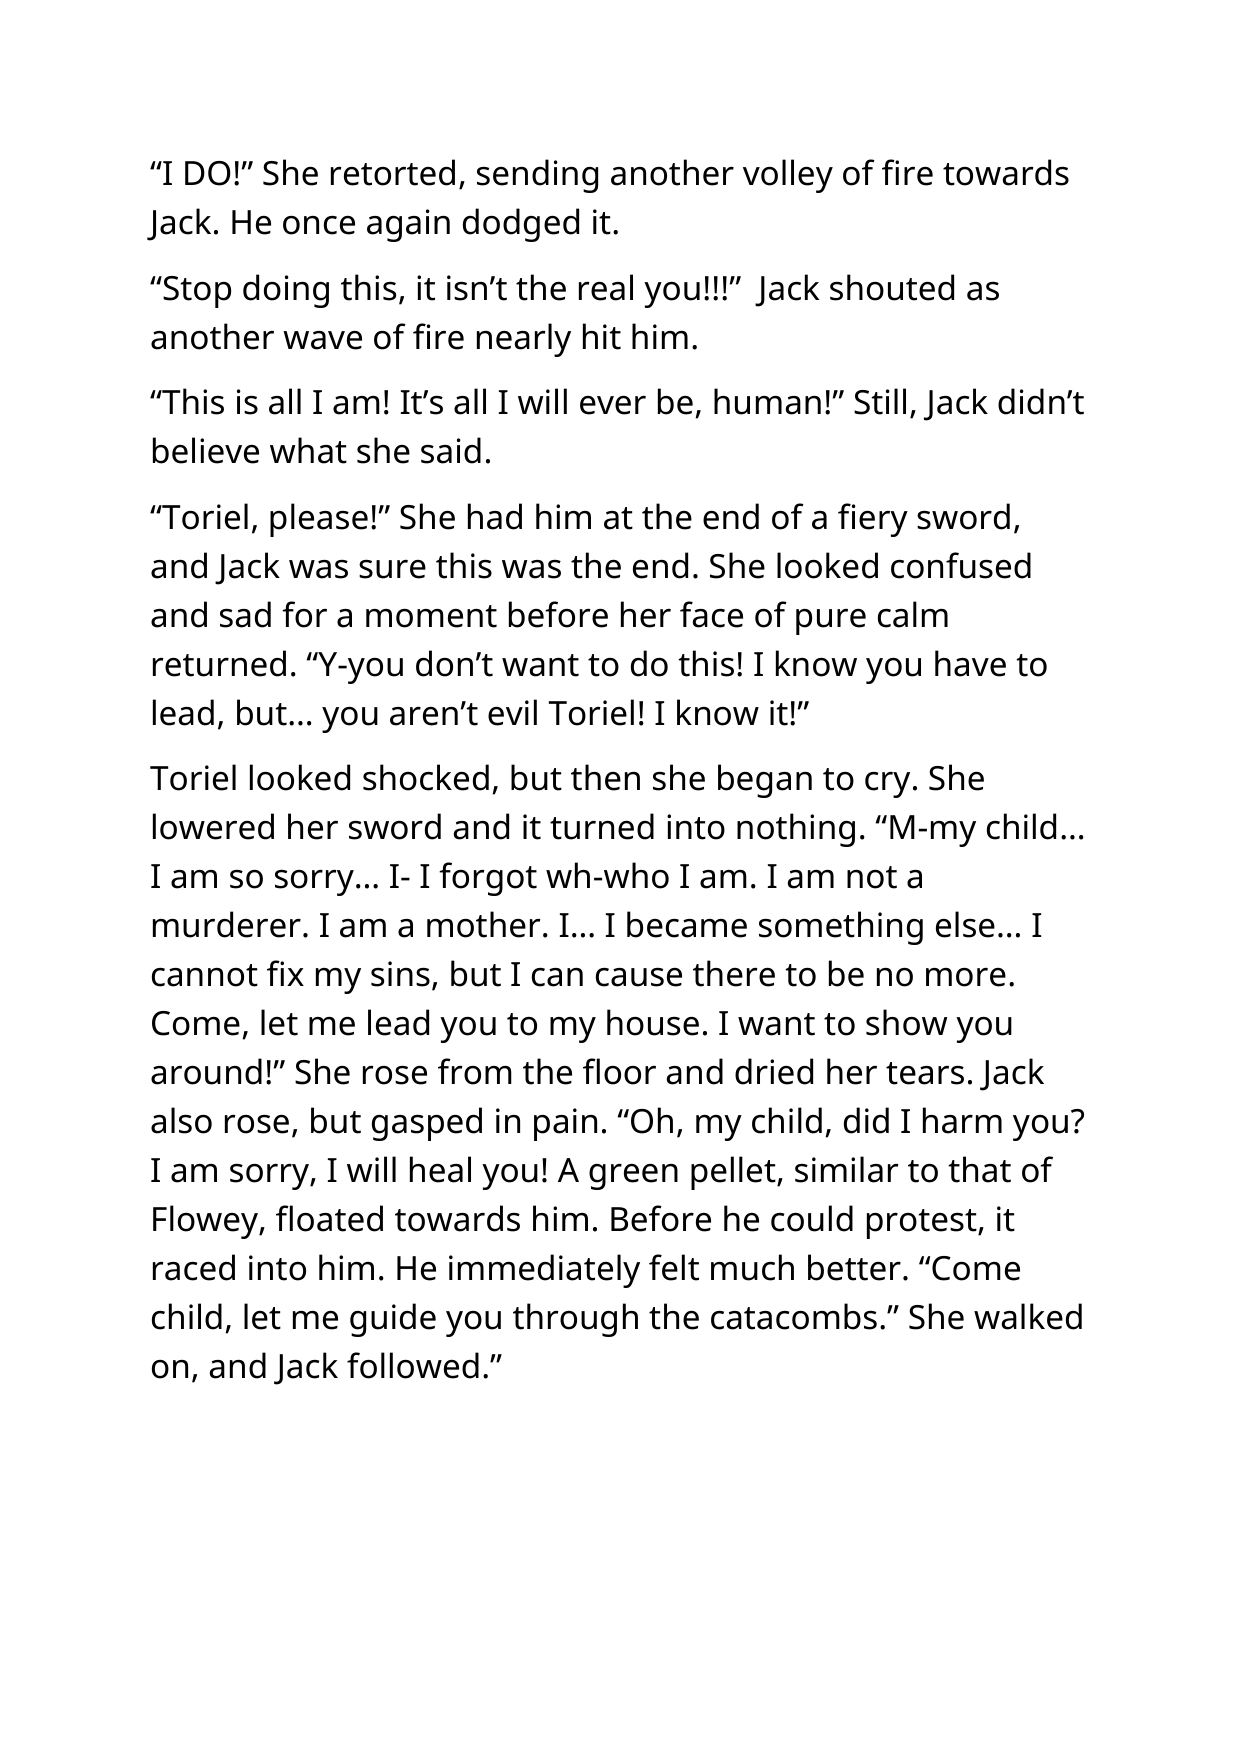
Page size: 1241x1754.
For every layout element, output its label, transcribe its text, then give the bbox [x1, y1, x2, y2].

text “I DO!” She retorted, sending another volley of fire towards Jack. He once again dodged it. [150, 150, 1090, 244]
text “Stop doing this, it isn’t the real you!!!” Jack shouted as another wave of fire nearly hit him. [150, 264, 1090, 359]
text “Toriel, please!” She had him at the end of a fiery sword, and Jack was sure this was the end. She looked confused and sad for a moment before her face of pure calm returned. “Y-you don’t want to do this! I know you have to lead, but… you aren’t evil Toriel! I know it!” [150, 494, 1090, 735]
text Toriel looked shocked, but then she began to cry. She lowered her sword and it turned into nothing. “M-my child… I am so sorry… I- I forgot wh-who I am. I am not a murderer. I am a mother. I… I became something else… I cannot fix my sins, but I can cause there to be no more. Come, let me lead you to my house. I want to show you around!” She rose from the floor and dried her tears. Jack also rose, but gasped in pain. “Oh, my child, did I harm you? I am sorry, I will heal you! A green pellet, similar to that of Flowey, floated towards him. Before he could protest, it raced into him. He immediately felt much better. “Come child, let me guide you through the catacombs.” She walked on, and Jack followed.” [150, 755, 1090, 1388]
text “This is all I am! It’s all I will ever be, human!” Still, Jack didn’t believe what she said. [150, 379, 1090, 473]
